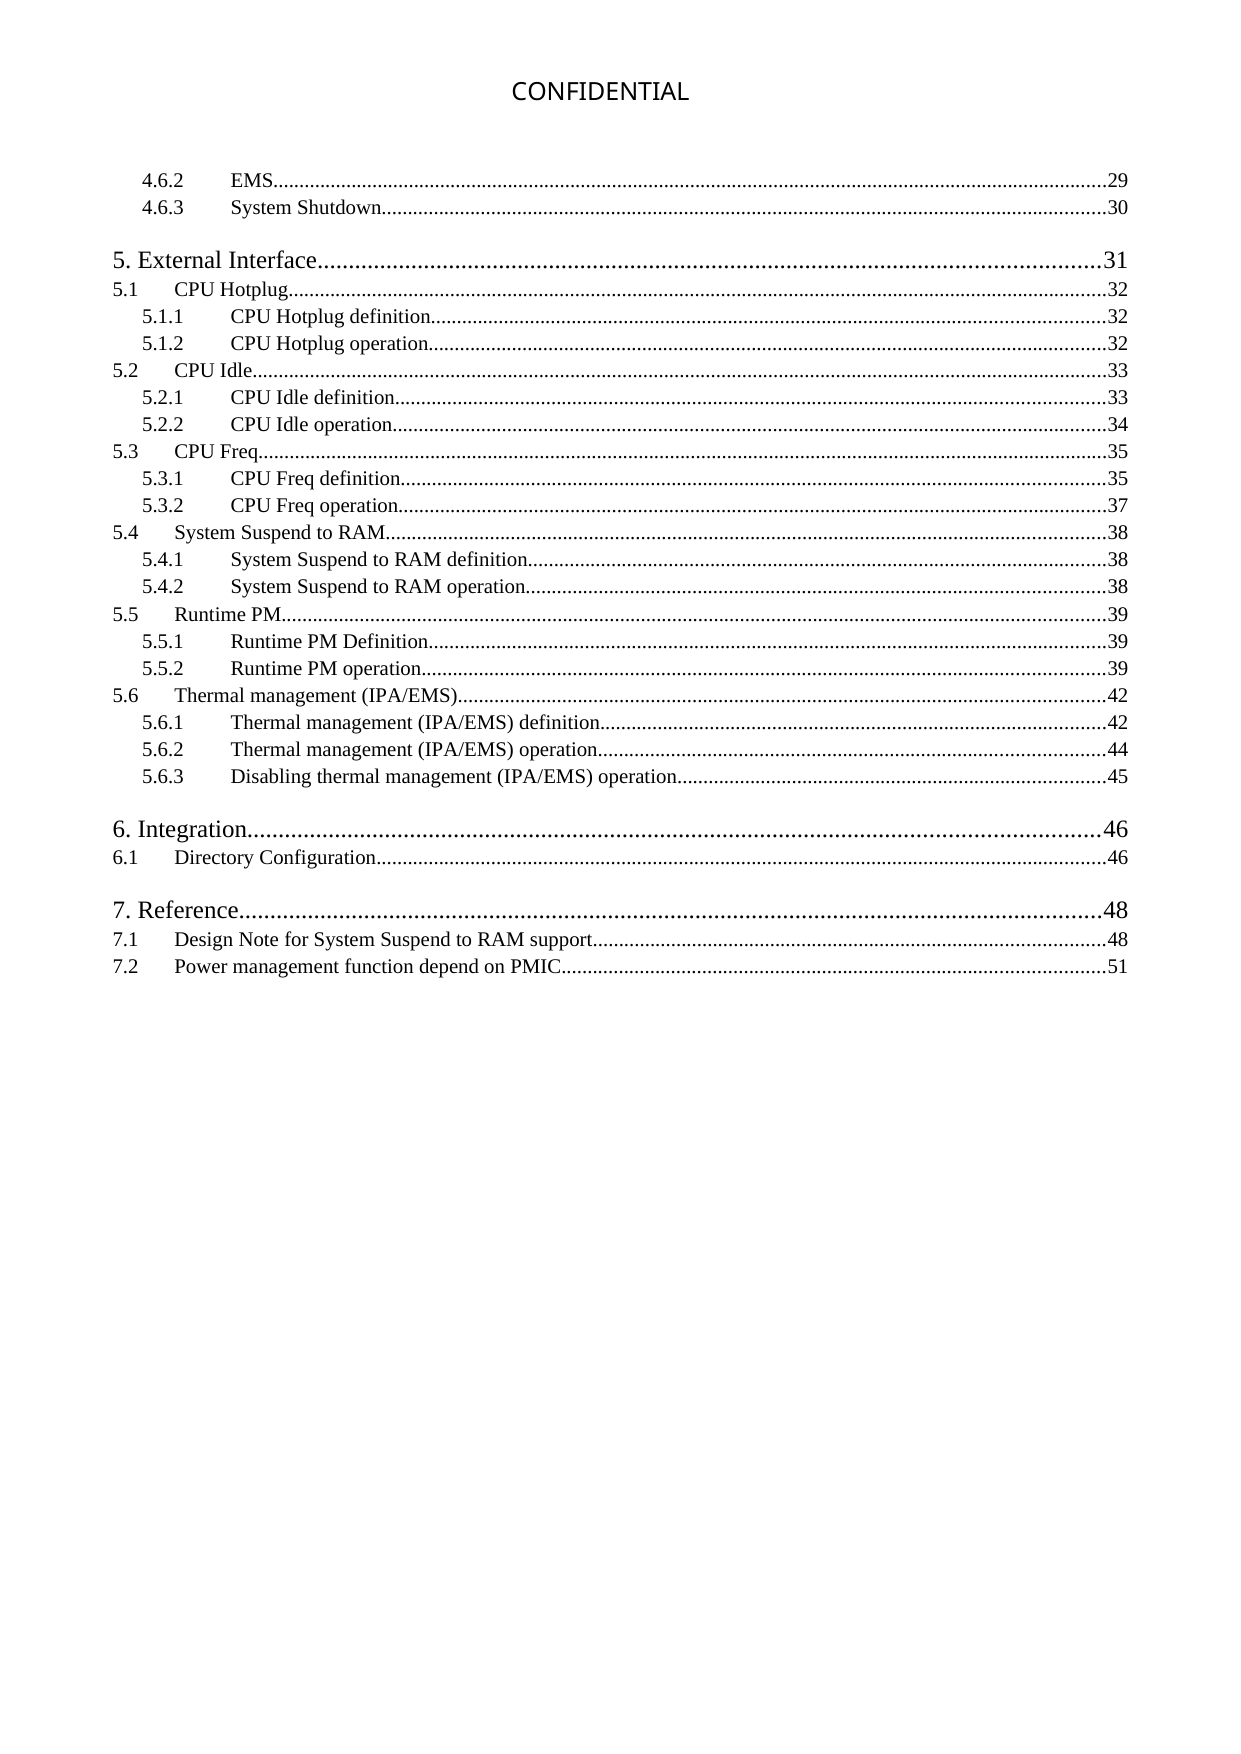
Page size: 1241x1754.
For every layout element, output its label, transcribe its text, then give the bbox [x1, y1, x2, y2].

text 5.2.1 CPU Idle definition 33 [142, 383, 1128, 410]
text 5.3.1 CPU Freq definition 35 [142, 464, 1128, 491]
text 7.1 Design Note for System Suspend to RAM support 48 [112, 924, 1128, 951]
text 5.6.3 Disabling thermal management (IPA/EMS) operation 45 [142, 762, 1128, 789]
text 7. Reference 48 [112, 897, 1128, 924]
text 5.4.2 System Suspend to RAM operation 38 [142, 572, 1128, 599]
text 5.5.1 Runtime PM Definition 39 [142, 626, 1128, 653]
text 5.3 CPU Freq 35 [112, 437, 1128, 464]
text 6.1 Directory Configuration 46 [112, 843, 1128, 870]
text 7.2 Power management function depend on PMIC 51 [112, 951, 1128, 978]
text 5.3.2 CPU Freq operation 37 [142, 491, 1128, 518]
text 4.6.3 System Shutdown 30 [142, 193, 1128, 220]
text 5.4.1 System Suspend to RAM definition 38 [142, 545, 1128, 572]
text 5.1 CPU Hotplug 32 [112, 274, 1128, 301]
text 5. External Interface 31 [112, 247, 1128, 274]
text 5.2.2 CPU Idle operation 34 [142, 410, 1128, 437]
text 5.2 CPU Idle 33 [112, 356, 1128, 383]
text 6. Integration 46 [112, 816, 1128, 843]
text 5.5 Runtime PM 39 [112, 599, 1128, 626]
text 5.6.1 Thermal management (IPA/EMS) definition 42 [142, 708, 1128, 735]
text 5.6 Thermal management (IPA/EMS) 42 [112, 681, 1128, 708]
text 5.6.2 Thermal management (IPA/EMS) operation 44 [142, 735, 1128, 762]
text 5.4 System Suspend to RAM 38 [112, 518, 1128, 545]
text 5.5.2 Runtime PM operation 39 [142, 653, 1128, 681]
text 5.1.2 CPU Hotplug operation 32 [142, 328, 1128, 356]
text 4.6.2 EMS 29 [142, 166, 1128, 193]
text 5.1.1 CPU Hotplug definition 32 [142, 301, 1128, 328]
